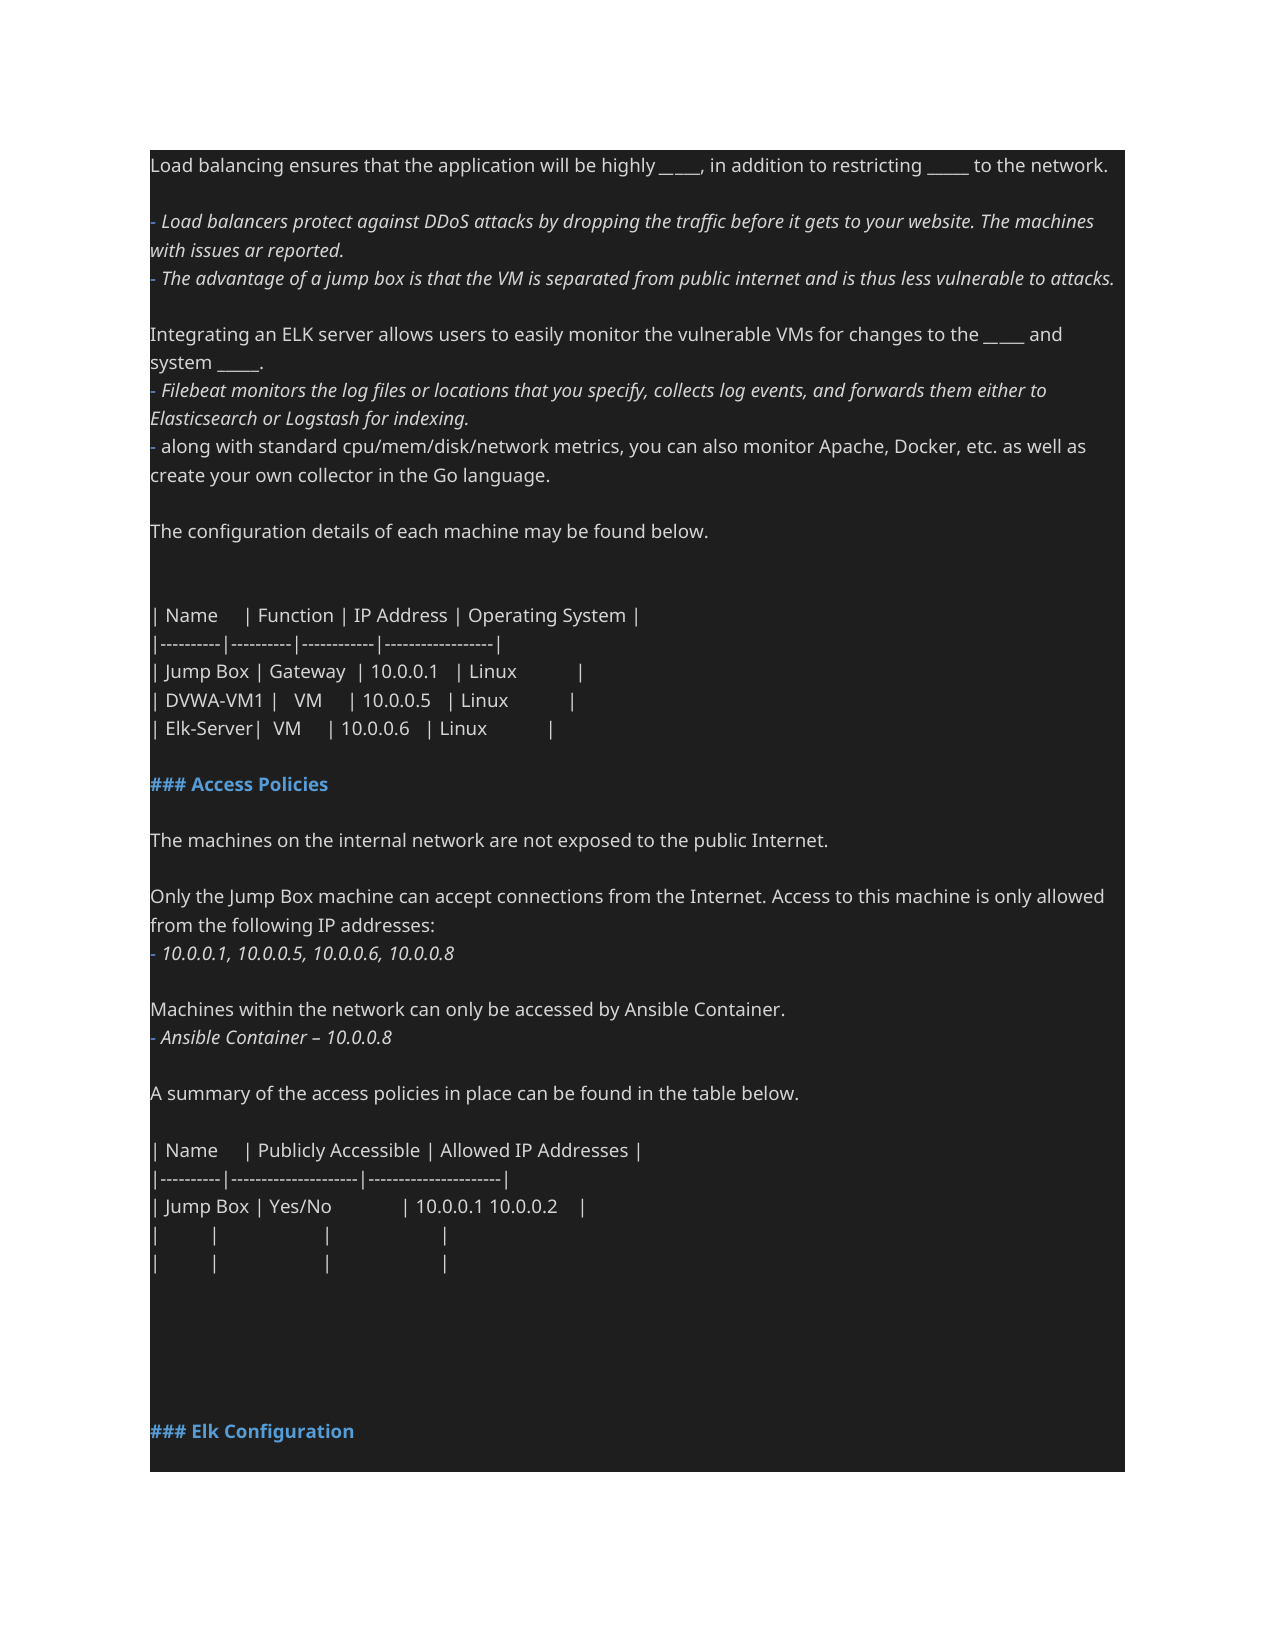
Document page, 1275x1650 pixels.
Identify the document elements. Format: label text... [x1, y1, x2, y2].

text |----------|---------------------|----------------------| [150, 1162, 1125, 1191]
text The configuration details of each machine may be found below. [150, 516, 1125, 544]
text The machines on the internal network are not exposed to the public Internet. [150, 825, 1125, 853]
text | | | | [150, 1247, 1125, 1275]
text A summary of the access policies in place can be found in the table below. [150, 1078, 1125, 1106]
text | Name | Publicly Accessible | Allowed IP Addresses | [150, 1134, 1125, 1162]
text - along with standard cpu/mem/disk/network metrics, you can also monitor Apache, Docker, etc. as well as create your own collector in the Go language. [150, 431, 1125, 487]
text | DVWA-VM1 | VM | 10.0.0.5 | Linux | [150, 684, 1125, 712]
text - The advantage of a jump box is that the VM is separated from public internet and is thus less vulnerable to attacks. [150, 262, 1125, 291]
text | Elk-Server| VM | 10.0.0.6 | Linux | [150, 712, 1125, 741]
text | Jump Box | Gateway | 10.0.0.1 | Linux | [150, 656, 1125, 684]
text - 10.0.0.1, 10.0.0.5, 10.0.0.6, 10.0.0.8 [150, 937, 1125, 966]
text Only the Jump Box machine can accept connections from the Internet. Access to this machine is only allowed from the following IP addresses: [150, 881, 1125, 937]
text - Load balancers protect against DDoS attacks by dropping the traffic before it gets to your website. The machines with issues ar reported. [150, 206, 1125, 262]
text Machines within the network can only be accessed by Ansible Container. [150, 994, 1125, 1022]
text Integrating an ELK server allows users to easily monitor the vulnerable VMs for changes to the _____ and system _____. [150, 319, 1125, 375]
text |----------|----------|------------|------------------| [150, 628, 1125, 656]
text ### Elk Configuration [150, 1416, 1125, 1444]
text | Jump Box | Yes/No | 10.0.0.1 10.0.0.2 | [150, 1191, 1125, 1219]
text Load balancing ensures that the application will be highly _____, in addition to restricting _____ to the network. [150, 150, 1125, 178]
text | | | | [150, 1219, 1125, 1247]
text | Name | Function | IP Address | Operating System | [150, 600, 1125, 628]
text - Ansible Container – 10.0.0.8 [150, 1022, 1125, 1050]
text ### Access Policies [150, 769, 1125, 797]
text - Filebeat monitors the log files or locations that you specify, collects log events, and forwards them either to Elasticsearch or Logstash for indexing. [150, 375, 1125, 431]
